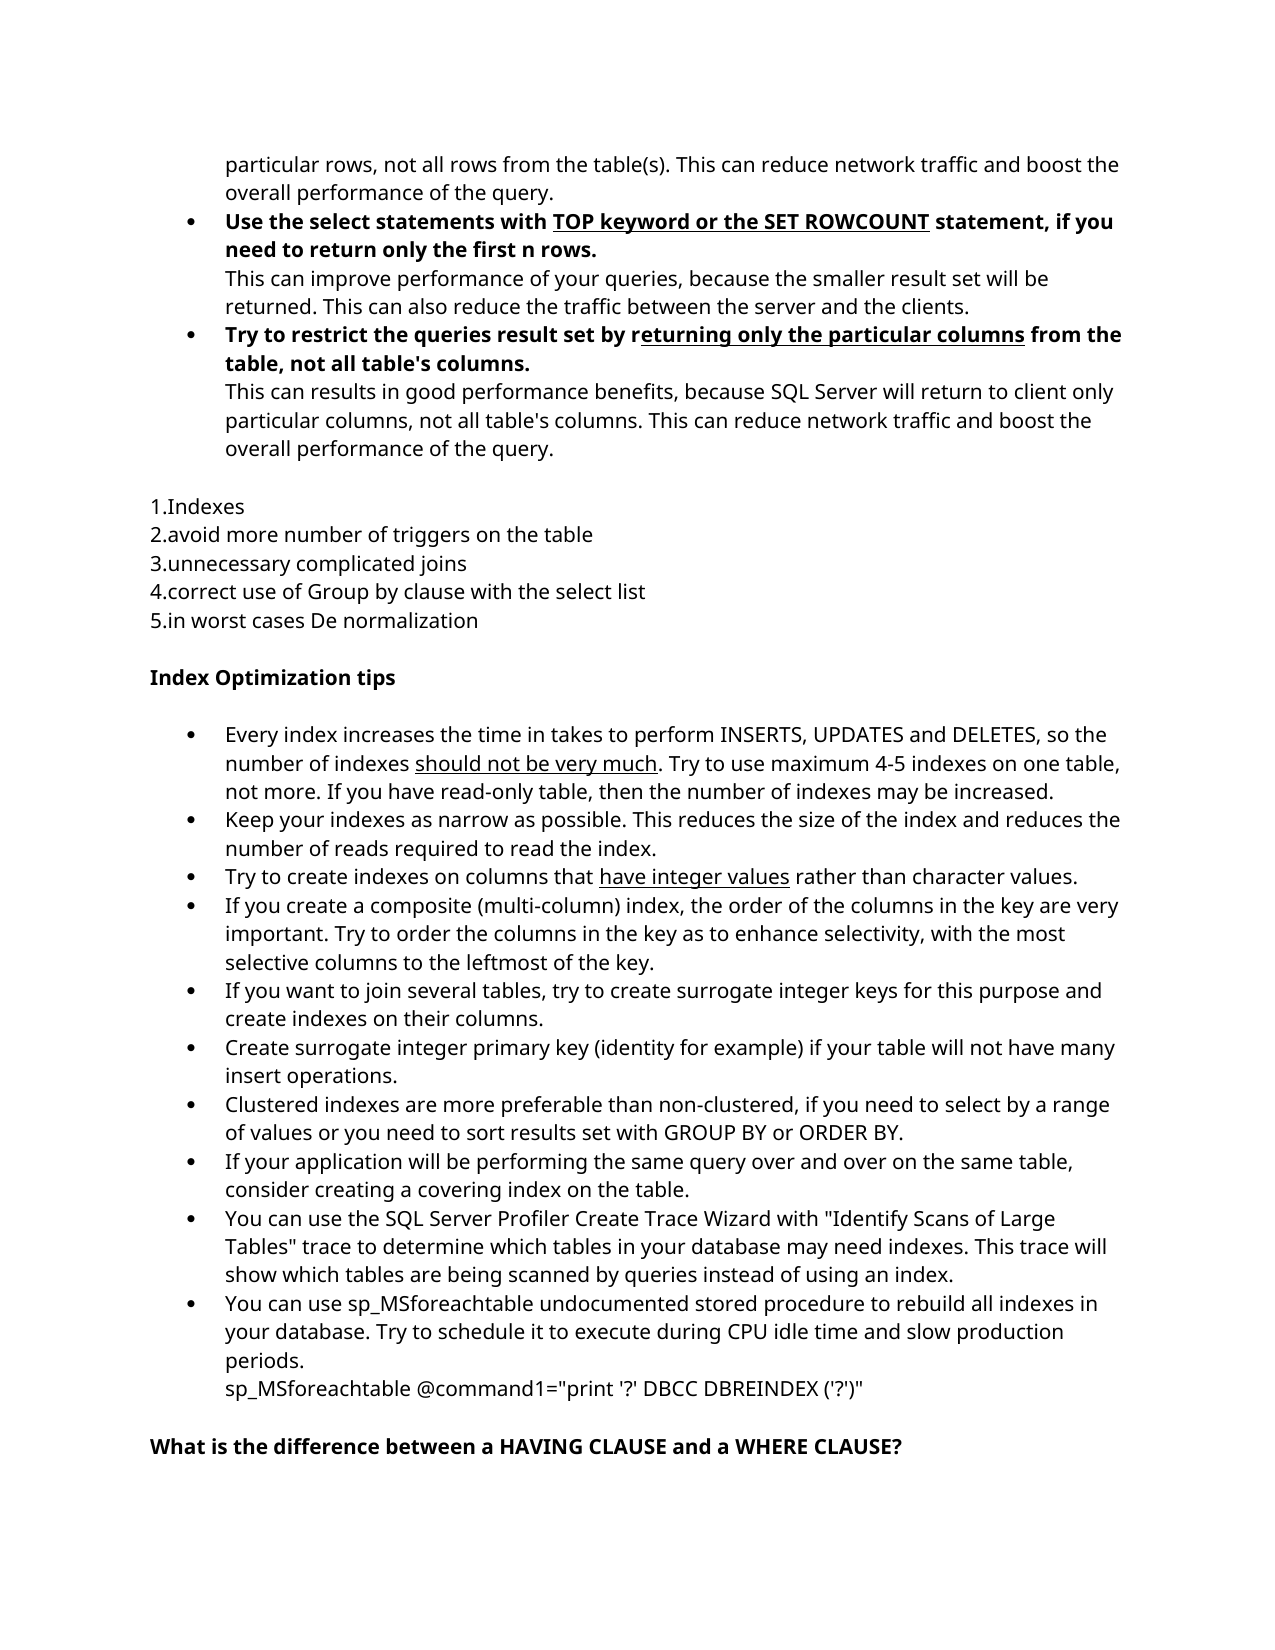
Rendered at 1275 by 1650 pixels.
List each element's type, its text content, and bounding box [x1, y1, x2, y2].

list If your application will be performing the same query over and over on the same table, consider creating a covering index on the table. [187, 1147, 1125, 1204]
list You can use the SQL Server Profiler Create Trace Wizard with "Identify Scans of Large Tables" trace to determine which tables in your database may need indexes. This trace will show which tables are being scanned by queries instead of using an index. [187, 1204, 1125, 1289]
text What is the difference between a HAVING CLAUSE and a WHERE CLAUSE? [150, 1432, 1125, 1460]
list Every index increases the time in takes to perform INSERTS, UPDATES and DELETES, so the number of indexes should not be very much. Try to use maximum 4-5 indexes on one table, not more. If you have read-only table, then the number of indexes may be increased. [187, 720, 1125, 806]
list If you create a composite (multi-column) index, the order of the columns in the key are very important. Try to order the columns in the key as to enhance selectivity, with the most selective columns to the leftmost of the key. [187, 891, 1125, 976]
list Use the select statements with TOP keyword or the SET ROWCOUNT statement, if you need to return only the first n rows. This can improve performance of your queries, because the smaller result set will be returned. This can also reduce the traffic between the server and the clients. [187, 207, 1125, 321]
text 1.Indexes 2.avoid more number of triggers on the table 3.unnecessary complicated joins 4.correct use of Group by clause with the select list 5.in worst cases De normalization Index Optimization tips [150, 492, 1125, 691]
list Create surrogate integer primary key (identity for example) if your table will not have many insert operations. [187, 1033, 1125, 1090]
list Keep your indexes as narrow as possible. This reduces the size of the index and reduces the number of reads required to read the index. [187, 806, 1125, 862]
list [187, 150, 1125, 207]
list You can use sp_MSforeachtable undocumented stored procedure to rebuild all indexes in your database. Try to schedule it to execute during CPU idle time and slow production periods. sp_MSforeachtable @command1="print '?' DBCC DBREINDEX ('?')" [187, 1289, 1125, 1403]
list Try to restrict the queries result set by returning only the particular columns from the table, not all table's columns. This can results in good performance benefits, because SQL Server will return to client only particular columns, not all table's columns. This can reduce network traffic and boost the overall performance of the query. [187, 321, 1125, 463]
list If you want to join several tables, try to create surrogate integer keys for this purpose and create indexes on their columns. [187, 976, 1125, 1033]
list Clustered indexes are more preferable than non-clustered, if you need to select by a range of values or you need to sort results set with GROUP BY or ORDER BY. [187, 1090, 1125, 1147]
list Try to create indexes on columns that have integer values rather than character values. [187, 862, 1125, 891]
